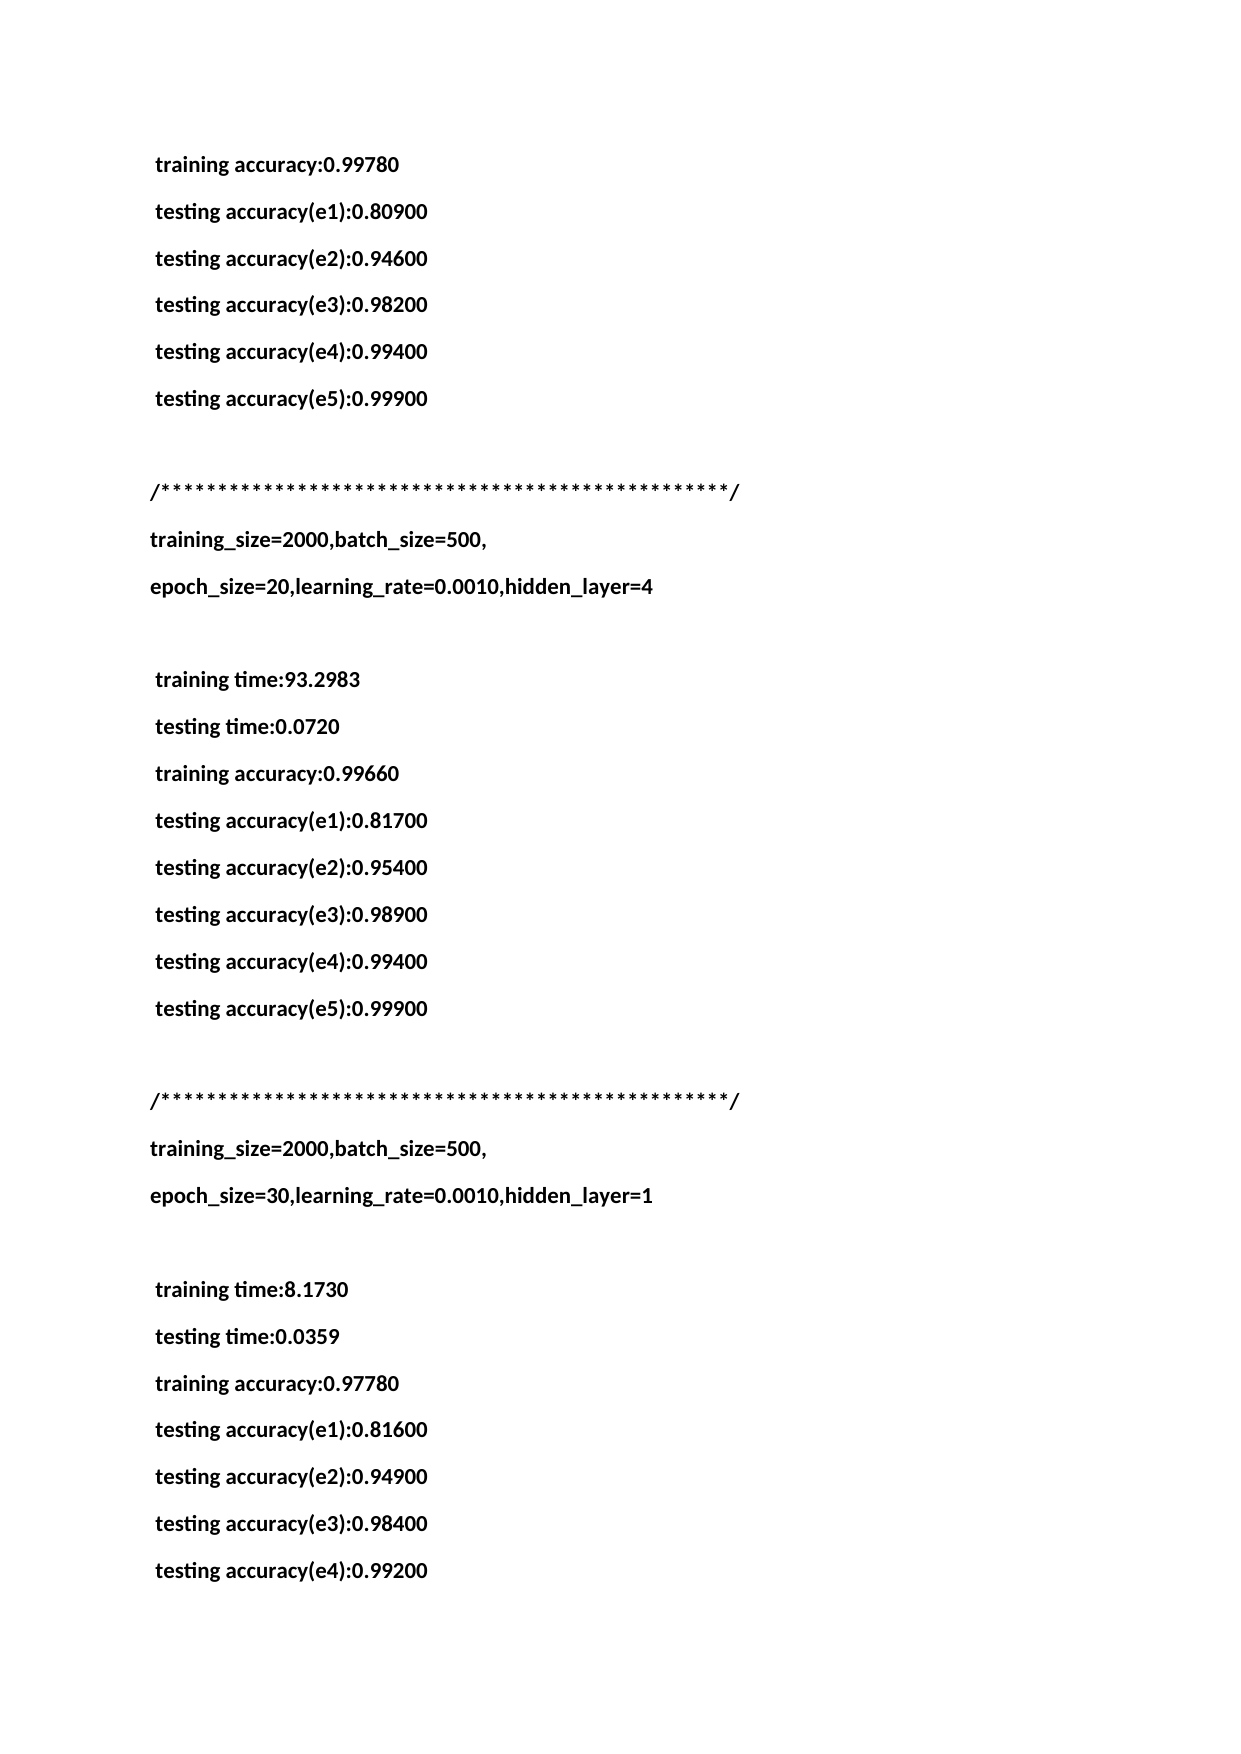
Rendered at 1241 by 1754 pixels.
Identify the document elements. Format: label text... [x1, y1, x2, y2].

text testing time:0.0359 [150, 1322, 1090, 1350]
text epoch_size=20,learning_rate=0.0010,hidden_layer=4 [150, 572, 1090, 600]
text training accuracy:0.97780 [150, 1369, 1090, 1397]
text testing accuracy(e3):0.98200 [150, 291, 1090, 319]
text /**************************************************/ [150, 478, 1090, 506]
text training_size=2000,batch_size=500, [150, 525, 1090, 553]
text /**************************************************/ [150, 1087, 1090, 1116]
text testing accuracy(e3):0.98400 [150, 1509, 1090, 1537]
text testing accuracy(e1):0.80900 [150, 197, 1090, 225]
text testing accuracy(e5):0.99900 [150, 994, 1090, 1022]
text testing accuracy(e2):0.95400 [150, 853, 1090, 881]
text testing accuracy(e3):0.98900 [150, 900, 1090, 928]
text testing accuracy(e2):0.94900 [150, 1462, 1090, 1491]
text testing accuracy(e2):0.94600 [150, 244, 1090, 272]
text training accuracy:0.99780 [150, 150, 1090, 178]
text training_size=2000,batch_size=500, [150, 1134, 1090, 1162]
text testing accuracy(e1):0.81700 [150, 806, 1090, 834]
text testing accuracy(e4):0.99400 [150, 947, 1090, 975]
text training time:93.2983 [150, 666, 1090, 694]
text testing accuracy(e1):0.81600 [150, 1416, 1090, 1444]
text epoch_size=30,learning_rate=0.0010,hidden_layer=1 [150, 1181, 1090, 1209]
text testing accuracy(e4):0.99200 [150, 1556, 1090, 1584]
text training time:8.1730 [150, 1275, 1090, 1303]
text testing accuracy(e4):0.99400 [150, 337, 1090, 366]
text testing time:0.0720 [150, 712, 1090, 741]
text testing accuracy(e5):0.99900 [150, 384, 1090, 412]
text training accuracy:0.99660 [150, 759, 1090, 787]
